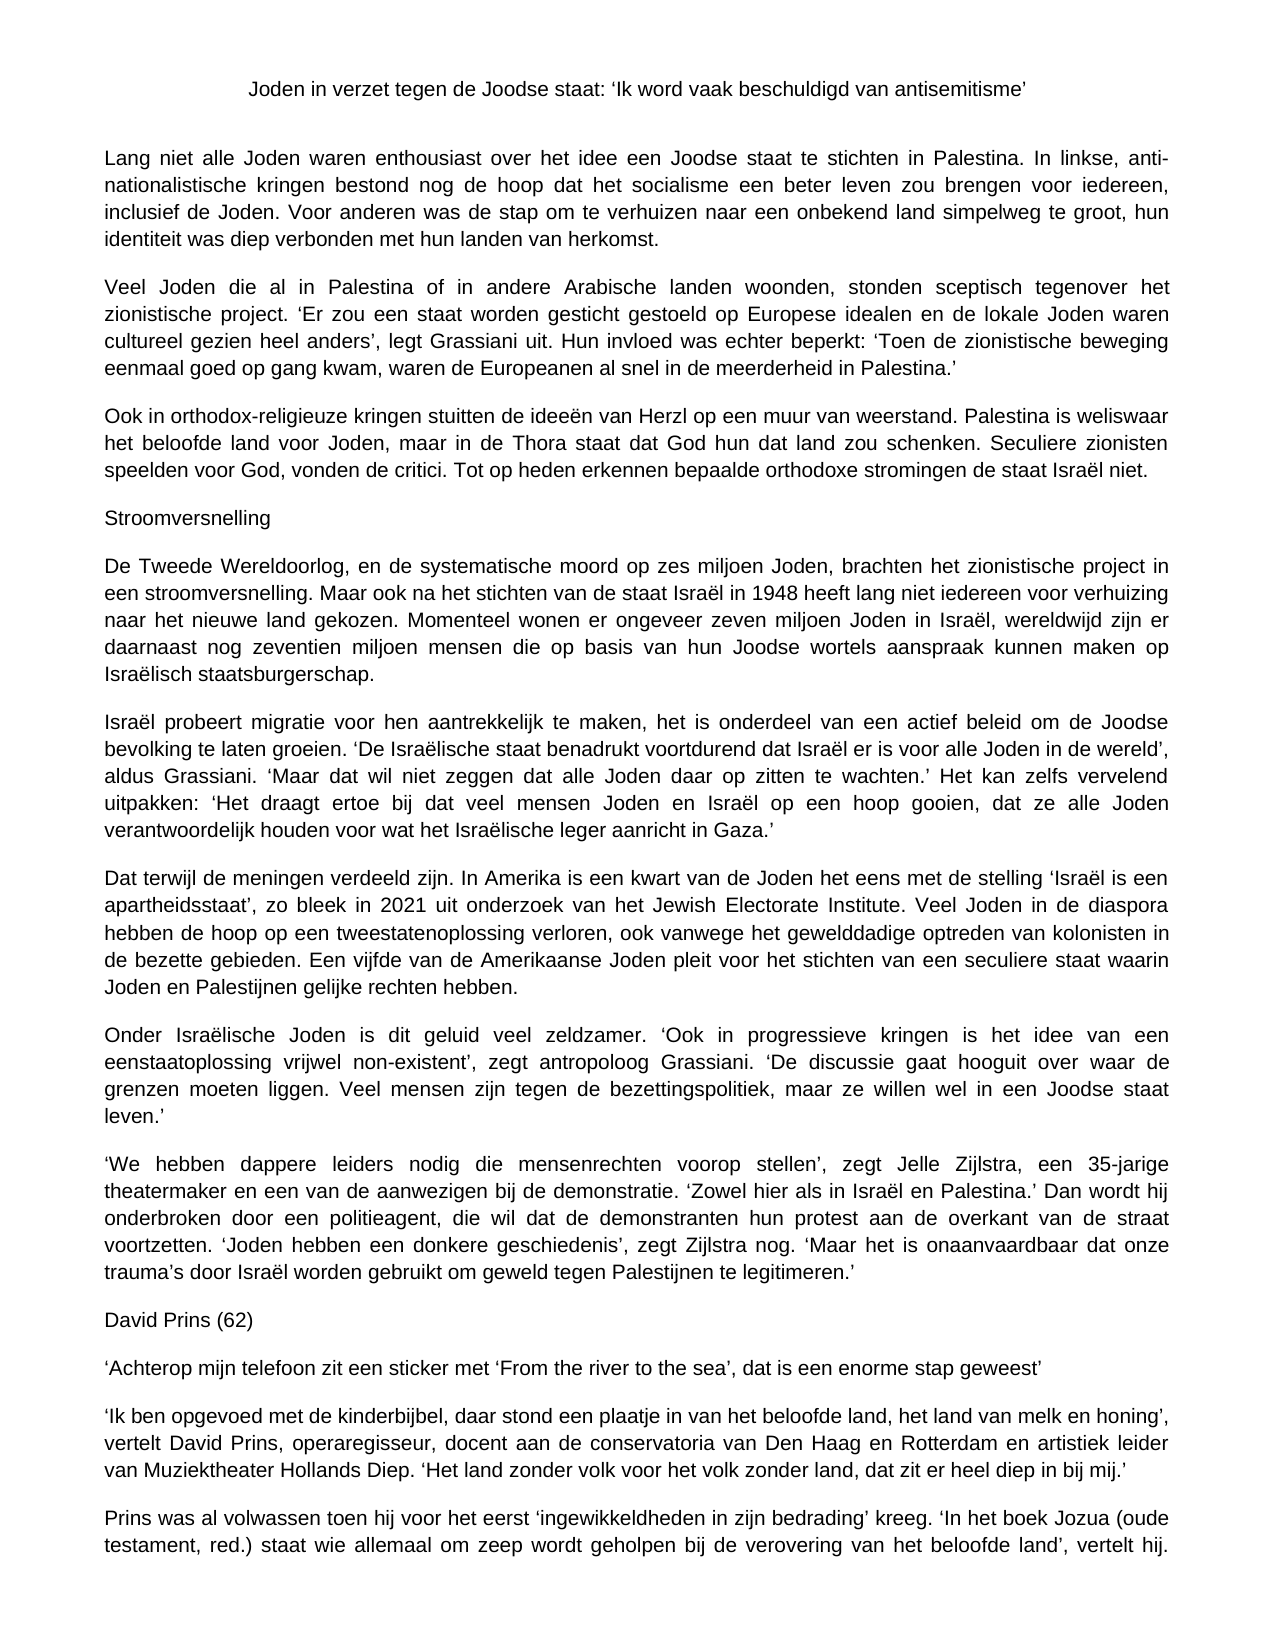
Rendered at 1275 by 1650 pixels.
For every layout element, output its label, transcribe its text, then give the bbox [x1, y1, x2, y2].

text ‘Ik ben opgevoed met de kinderbijbel, daar stond een plaatje in van het beloofde land, het land van melk en honing’, vertelt David Prins, operaregisseur, docent aan de conservatoria van Den Haag en Rotterdam en artistiek leider van Muziektheater Hollands Diep. ‘Het land zonder volk voor het volk zonder land, dat zit er heel diep in bij mij.’ [104, 1401, 1171, 1482]
text David Prins (62) [104, 1305, 1171, 1332]
text Lang niet alle Joden waren enthousiast over het idee een Joodse staat te stichten in Palestina. In linkse, anti-nationalistische kringen bestond nog de hoop dat het socialisme een beter leven zou brengen voor iedereen, inclusief de Joden. Voor anderen was de stap om te verhuizen naar een onbekend land simpelweg te groot, hun identiteit was diep verbonden met hun landen van herkomst. [104, 142, 1171, 251]
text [104, 1503, 1171, 1557]
text Onder Israëlische Joden is dit geluid veel zeldzamer. ‘Ook in progressieve kringen is het idee van een eenstaatoplossing vrijwel non-existent’, zegt antropoloog Grassiani. ‘De discussie gaat hooguit over waar de grenzen moeten liggen. Veel mensen zijn tegen de bezettingspolitiek, maar ze willen wel in een Joodse staat leven.’ [104, 1019, 1171, 1128]
text Israël probeert migratie voor hen aantrekkelijk te maken, het is onderdeel van een actief beleid om de Joodse bevolking te laten groeien. ‘De Israëlische staat benadrukt voortdurend dat Israël er is voor alle Joden in de wereld’, aldus Grassiani. ‘Maar dat wil niet zeggen dat alle Joden daar op zitten te wachten.’ Het kan zelfs vervelend uitpakken: ‘Het draagt ertoe bij dat veel mensen Joden en Israël op een hoop gooien, dat ze alle Joden verantwoordelijk houden voor wat het Israëlische leger aanricht in Gaza.’ [104, 707, 1171, 842]
text ‘We hebben dappere leiders nodig die mensenrechten voorop stellen’, zegt Jelle Zijlstra, een 35-jarige theatermaker en een van de aanwezigen bij de demonstratie. ‘Zowel hier als in Israël en Palestina.’ Dan wordt hij onderbroken door een politieagent, die wil dat de demonstranten hun protest aan de overkant van de straat voortzetten. ‘Joden hebben een donkere geschiedenis’, zegt Zijlstra nog. ‘Maar het is onaanvaardbaar dat onze trauma’s door Israël worden gebruikt om geweld tegen Palestijnen te legitimeren.’ [104, 1148, 1171, 1284]
text Veel Joden die al in Palestina of in andere Arabische landen woonden, stonden sceptisch tegenover het zionistische project. ‘Er zou een staat worden gesticht gestoeld op Europese idealen en de lokale Joden waren cultureel gezien heel anders’, legt Grassiani uit. Hun invloed was echter beperkt: ‘Toen de zionistische beweging eenmaal goed op gang kwam, waren de Europeanen al snel in de meerderheid in Palestina.’ [104, 271, 1171, 380]
text Ook in orthodox-religieuze kringen stuitten de ideeën van Herzl op een muur van weerstand. Palestina is weliswaar het beloofde land voor Joden, maar in de Thora staat dat God hun dat land zou schenken. Seculiere zionisten speelden voor God, vonden de critici. Tot op heden erkennen bepaalde orthodoxe stromingen de staat Israël niet. [104, 401, 1171, 482]
text ‘Achterop mijn telefoon zit een sticker met ‘From the river to the sea’, dat is een enorme stap geweest’ [104, 1353, 1171, 1380]
text Dat terwijl de meningen verdeeld zijn. In Amerika is een kwart van de Joden het eens met de stelling ‘Israël is een apartheidsstaat’, zo bleek in 2021 uit onderzoek van het Jewish Electorate Institute. Veel Joden in de diaspora hebben de hoop op een tweestatenoplossing verloren, ook vanwege het gewelddadige optreden van kolonisten in de bezette gebieden. Een vijfde van de Amerikaanse Joden pleit voor het stichten van een seculiere staat waarin Joden en Palestijnen gelijke rechten hebben. [104, 863, 1171, 998]
text De Tweede Wereldoorlog, en de systematische moord op zes miljoen Joden, brachten het zionistische project in een stroomversnelling. Maar ook na het stichten van de staat Israël in 1948 heeft lang niet iedereen voor verhuizing naar het nieuwe land gekozen. Momenteel wonen er ongeveer zeven miljoen Joden in Israël, wereldwijd zijn er daarnaast nog zeventien miljoen mensen die op basis van hun Joodse wortels aanspraak kunnen maken op Israëlisch staatsburgerschap. [104, 551, 1171, 686]
text Stroomversnelling [104, 503, 1171, 530]
